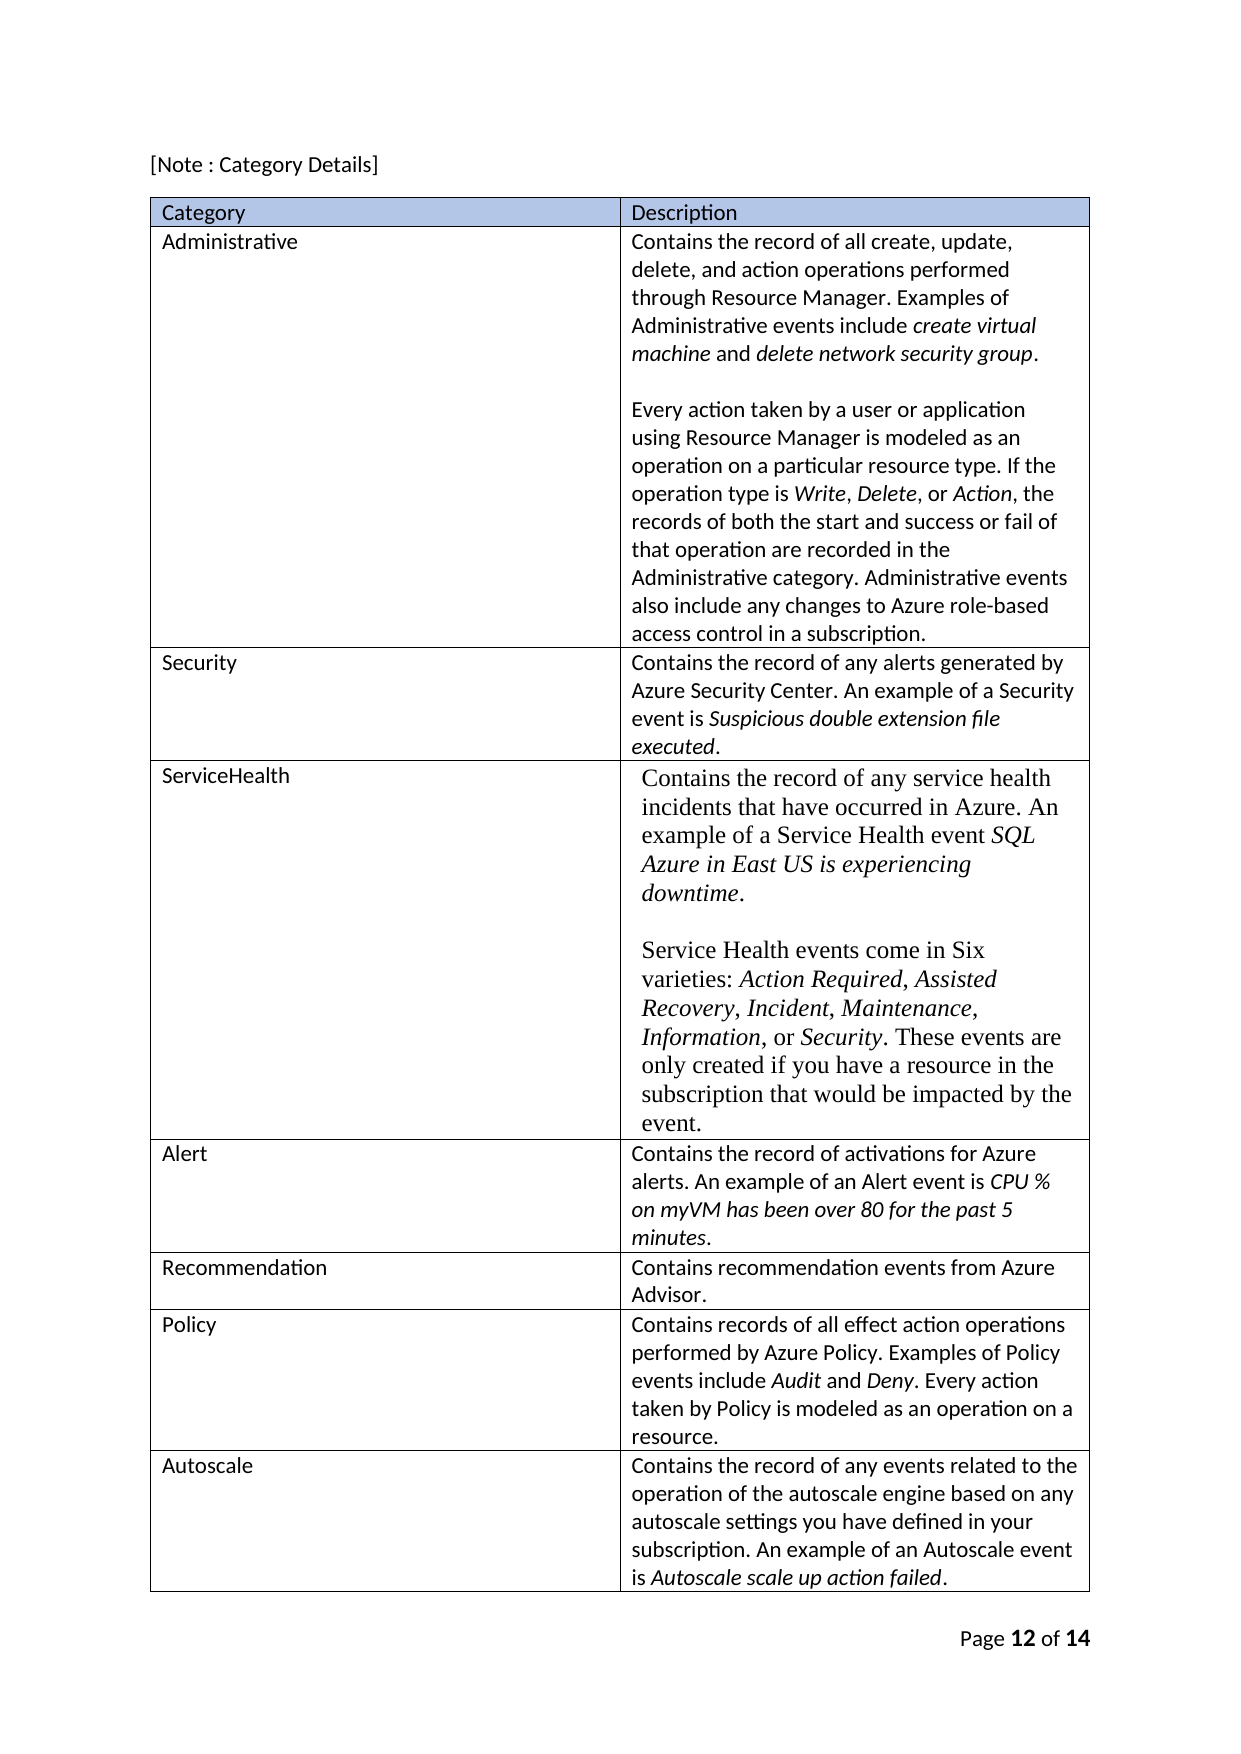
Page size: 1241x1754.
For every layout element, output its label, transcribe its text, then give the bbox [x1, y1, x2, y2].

table_cell Contains recommendation events from Azure Advisor. [621, 1253, 1089, 1309]
table_cell Contains the record of any events related to the operation of the autoscale engine based on any autoscale settings you have defined in your subscription. An example of an Autoscale event is Autoscale scale up action failed. [621, 1451, 1089, 1591]
table_cell Administrative [151, 227, 620, 647]
table_cell Recommendation [151, 1253, 620, 1309]
table_cell Security [151, 648, 620, 760]
text [Note : Category Details] [150, 150, 1090, 178]
table_cell Autoscale [151, 1451, 620, 1591]
table_cell Alert [151, 1140, 620, 1252]
table_header Category [151, 198, 620, 226]
table_cell [621, 761, 1089, 1138]
table_cell Policy [151, 1310, 620, 1450]
table_header Description [621, 198, 1089, 226]
table_cell Contains records of all effect action operations performed by Azure Policy. Examples of Policy events include Audit and Deny. Every action taken by Policy is modeled as an operation on a resource. [621, 1310, 1089, 1450]
table_cell Contains the record of all create, update, delete, and action operations performed through Resource Manager. Examples of Administrative events include create virtual machine and delete network security group. Every action taken by a user or application using Resource Manager is modeled as an operation on a particular resource type. If the operation type is Write, Delete, or Action, the records of both the start and success or fail of that operation are recorded in the Administrative category. Administrative events also include any changes to Azure role-based access control in a subscription. [621, 227, 1089, 647]
table_cell Contains the record of any alerts generated by Azure Security Center. An example of a Security event is Suspicious double extension file executed. [621, 648, 1089, 760]
table_cell ServiceHealth [151, 761, 620, 1138]
table_cell Contains the record of activations for Azure alerts. An example of an Alert event is CPU % on myVM has been over 80 for the past 5 minutes. [621, 1140, 1089, 1252]
